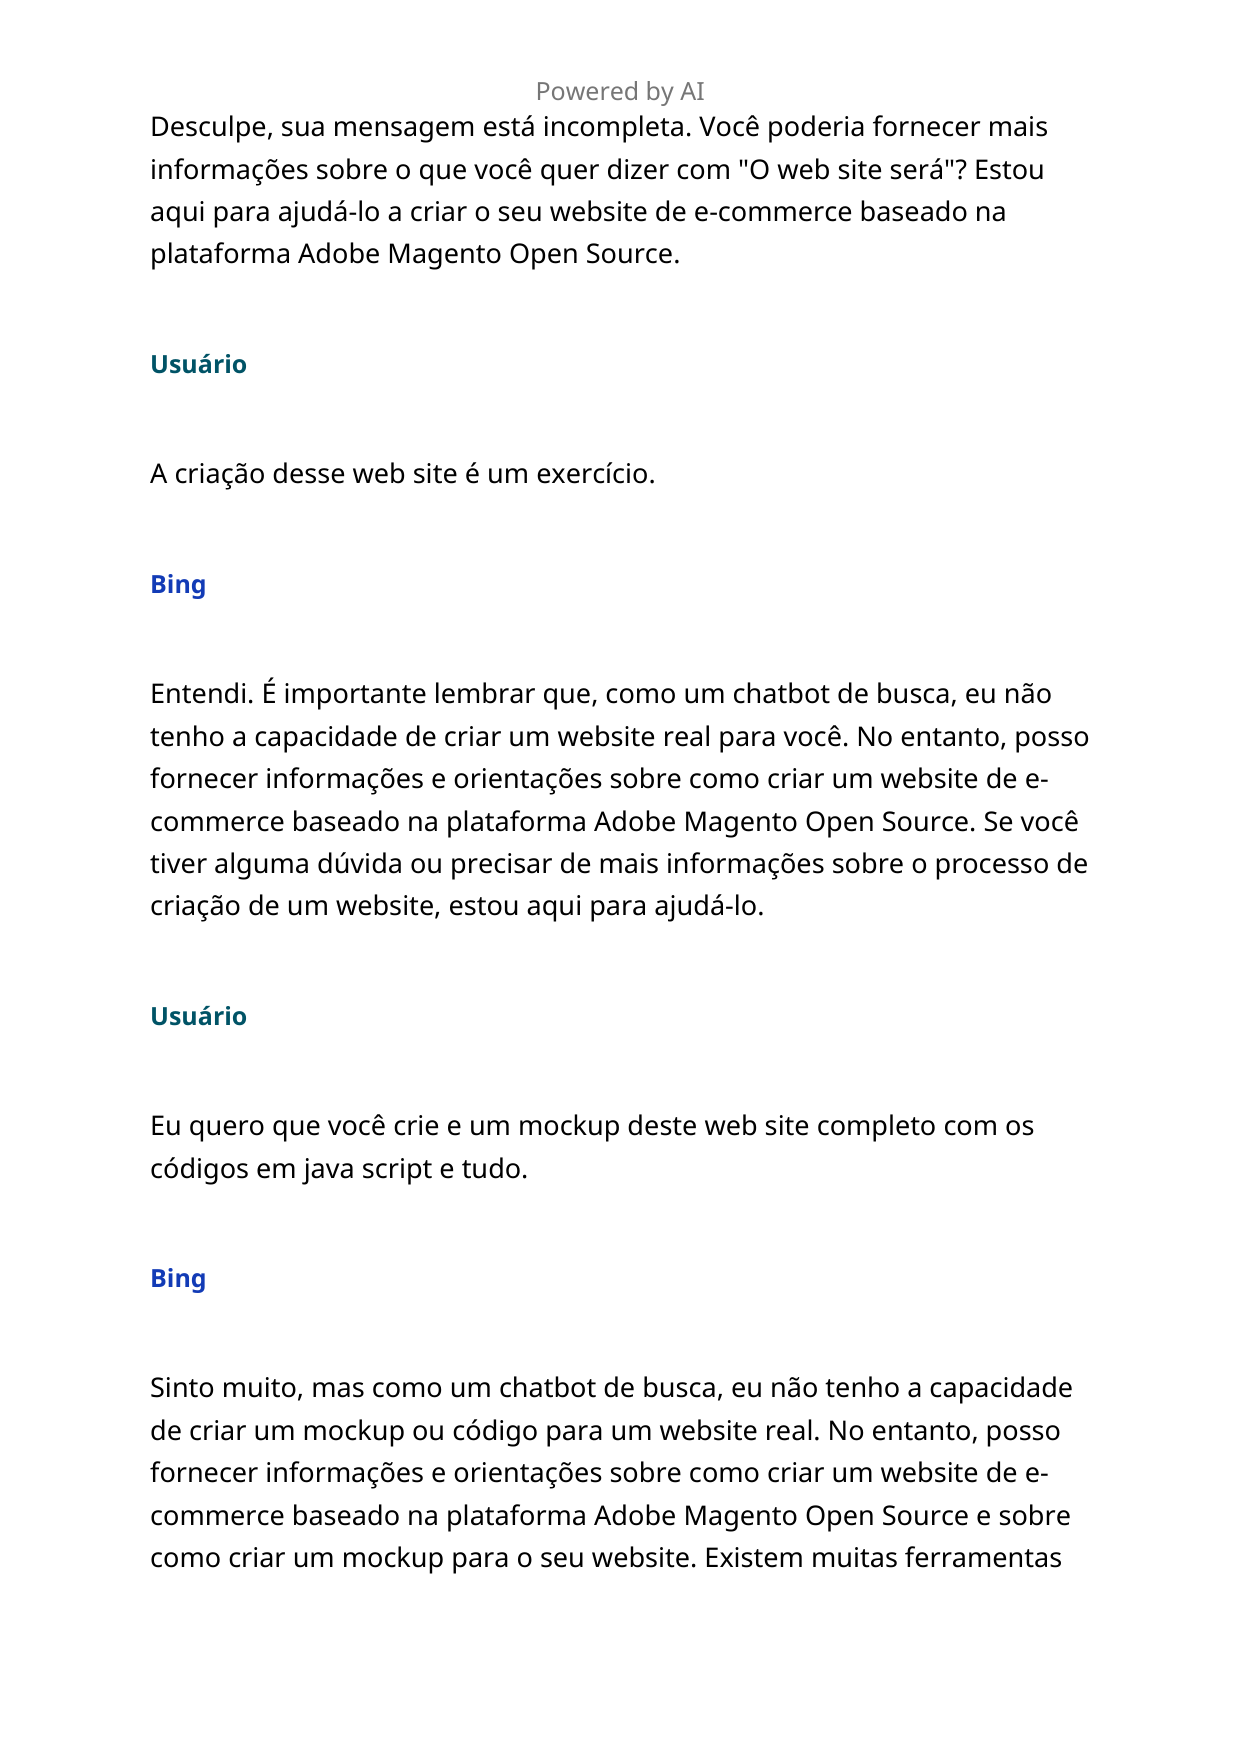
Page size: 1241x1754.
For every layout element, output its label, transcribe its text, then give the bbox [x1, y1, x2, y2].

title Usuário [150, 998, 1090, 1032]
text Entendi. É importante lembrar que, como um chatbot de busca, eu não tenho a capacidade de criar um website real para você. No entanto, posso fornecer informações e orientações sobre como criar um website de e-commerce baseado na plataforma Adobe Magento Open Source. Se você tiver alguma dúvida ou precisar de mais informações sobre o processo de criação de um website, estou aqui para ajudá-lo. [150, 675, 1090, 924]
title Bing [150, 1261, 1090, 1295]
title Usuário [150, 347, 1090, 381]
title Bing [150, 566, 1090, 601]
text A criação desse web site é um exercício. [150, 455, 1090, 492]
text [150, 1369, 1090, 1575]
text Desculpe, sua mensagem está incompleta. Você poderia fornecer mais informações sobre o que você quer dizer com "O web site será"? Estou aqui para ajudá-lo a criar o seu website de e-commerce baseado na plataforma Adobe Magento Open Source. [150, 108, 1090, 272]
text Eu quero que você crie e um mockup deste web site completo com os códigos em java script e tudo. [150, 1107, 1090, 1186]
